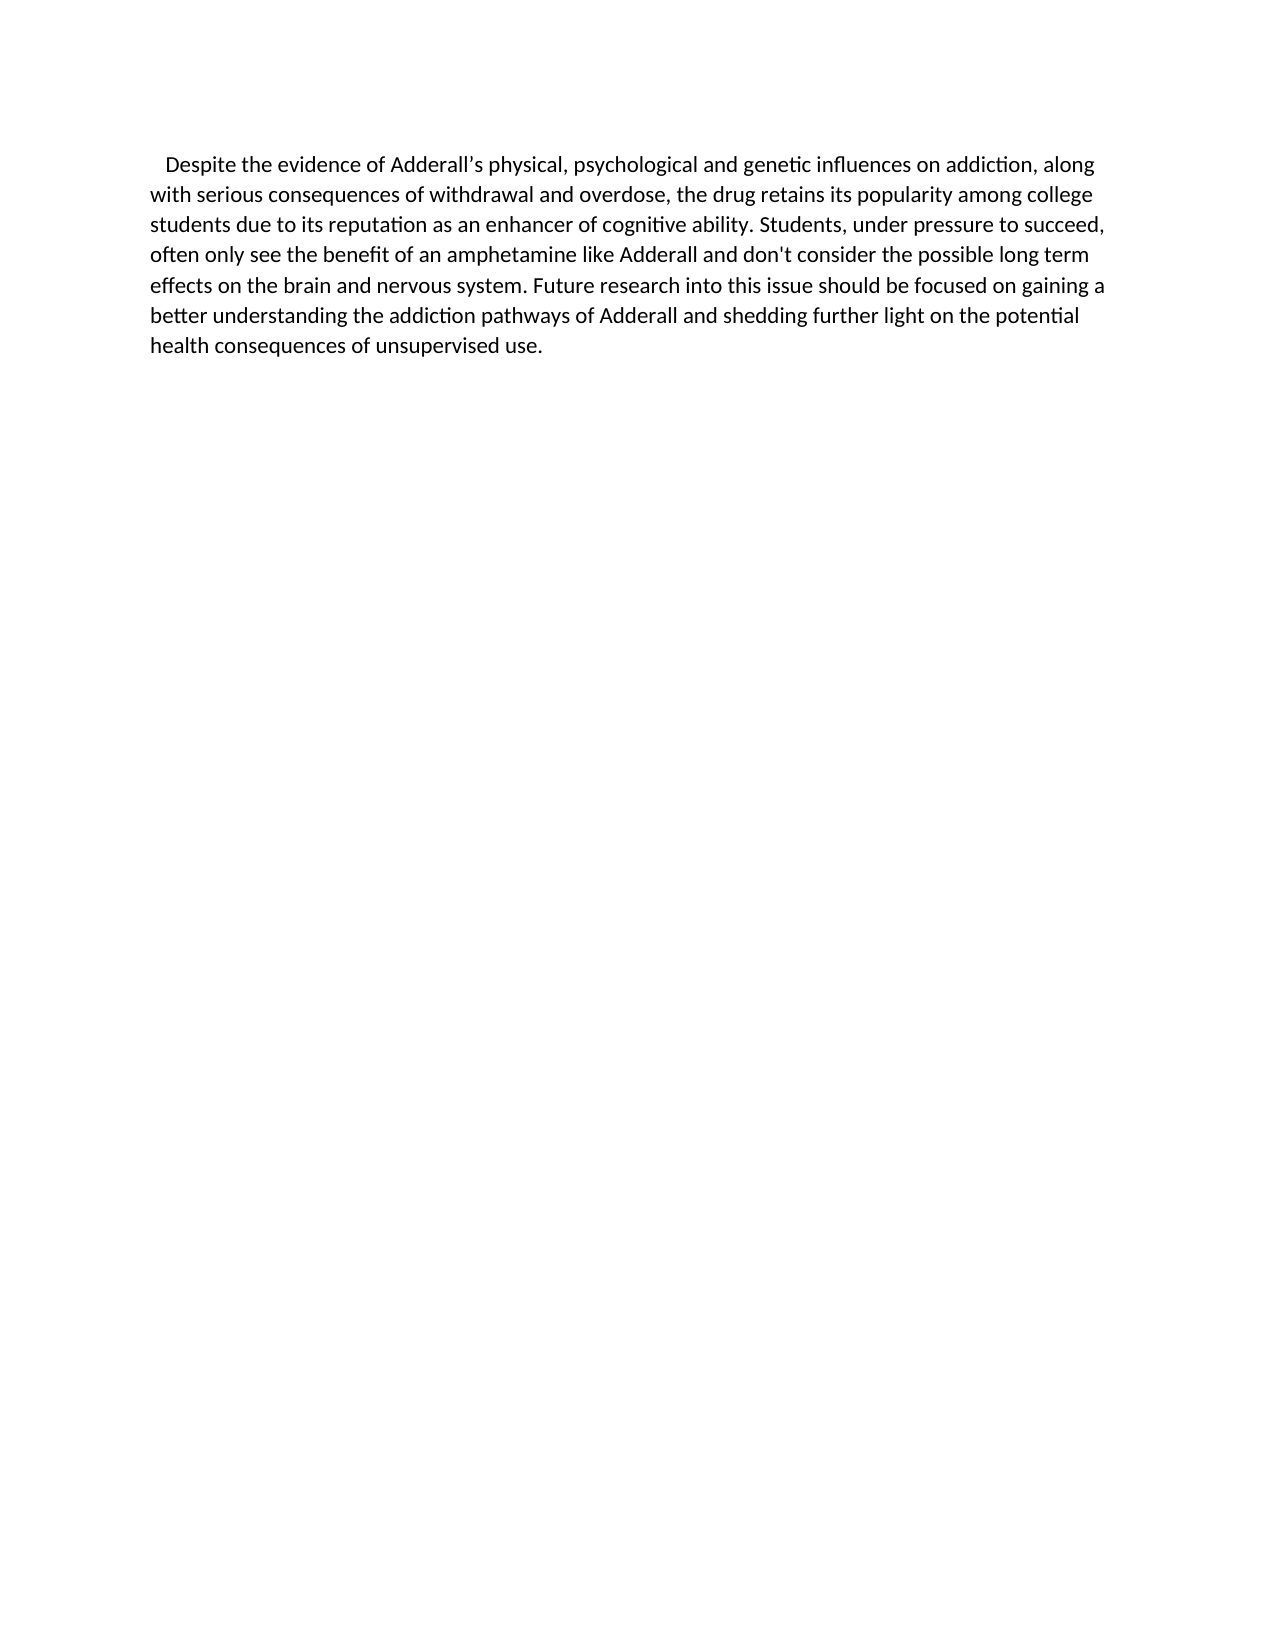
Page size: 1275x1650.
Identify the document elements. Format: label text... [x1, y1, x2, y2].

text Despite the evidence of Adderall’s physical, psychological and genetic influences on addiction, along with serious consequences of withdrawal and overdose, the drug retains its popularity among college students due to its reputation as an enhancer of cognitive ability. Students, under pressure to succeed, often only see the benefit of an amphetamine like Adderall and don't consider the possible long term effects on the brain and nervous system. Future research into this issue should be focused on gaining a better understanding the addiction pathways of Adderall and shedding further light on the potential health consequences of unsupervised use. [150, 150, 1125, 359]
